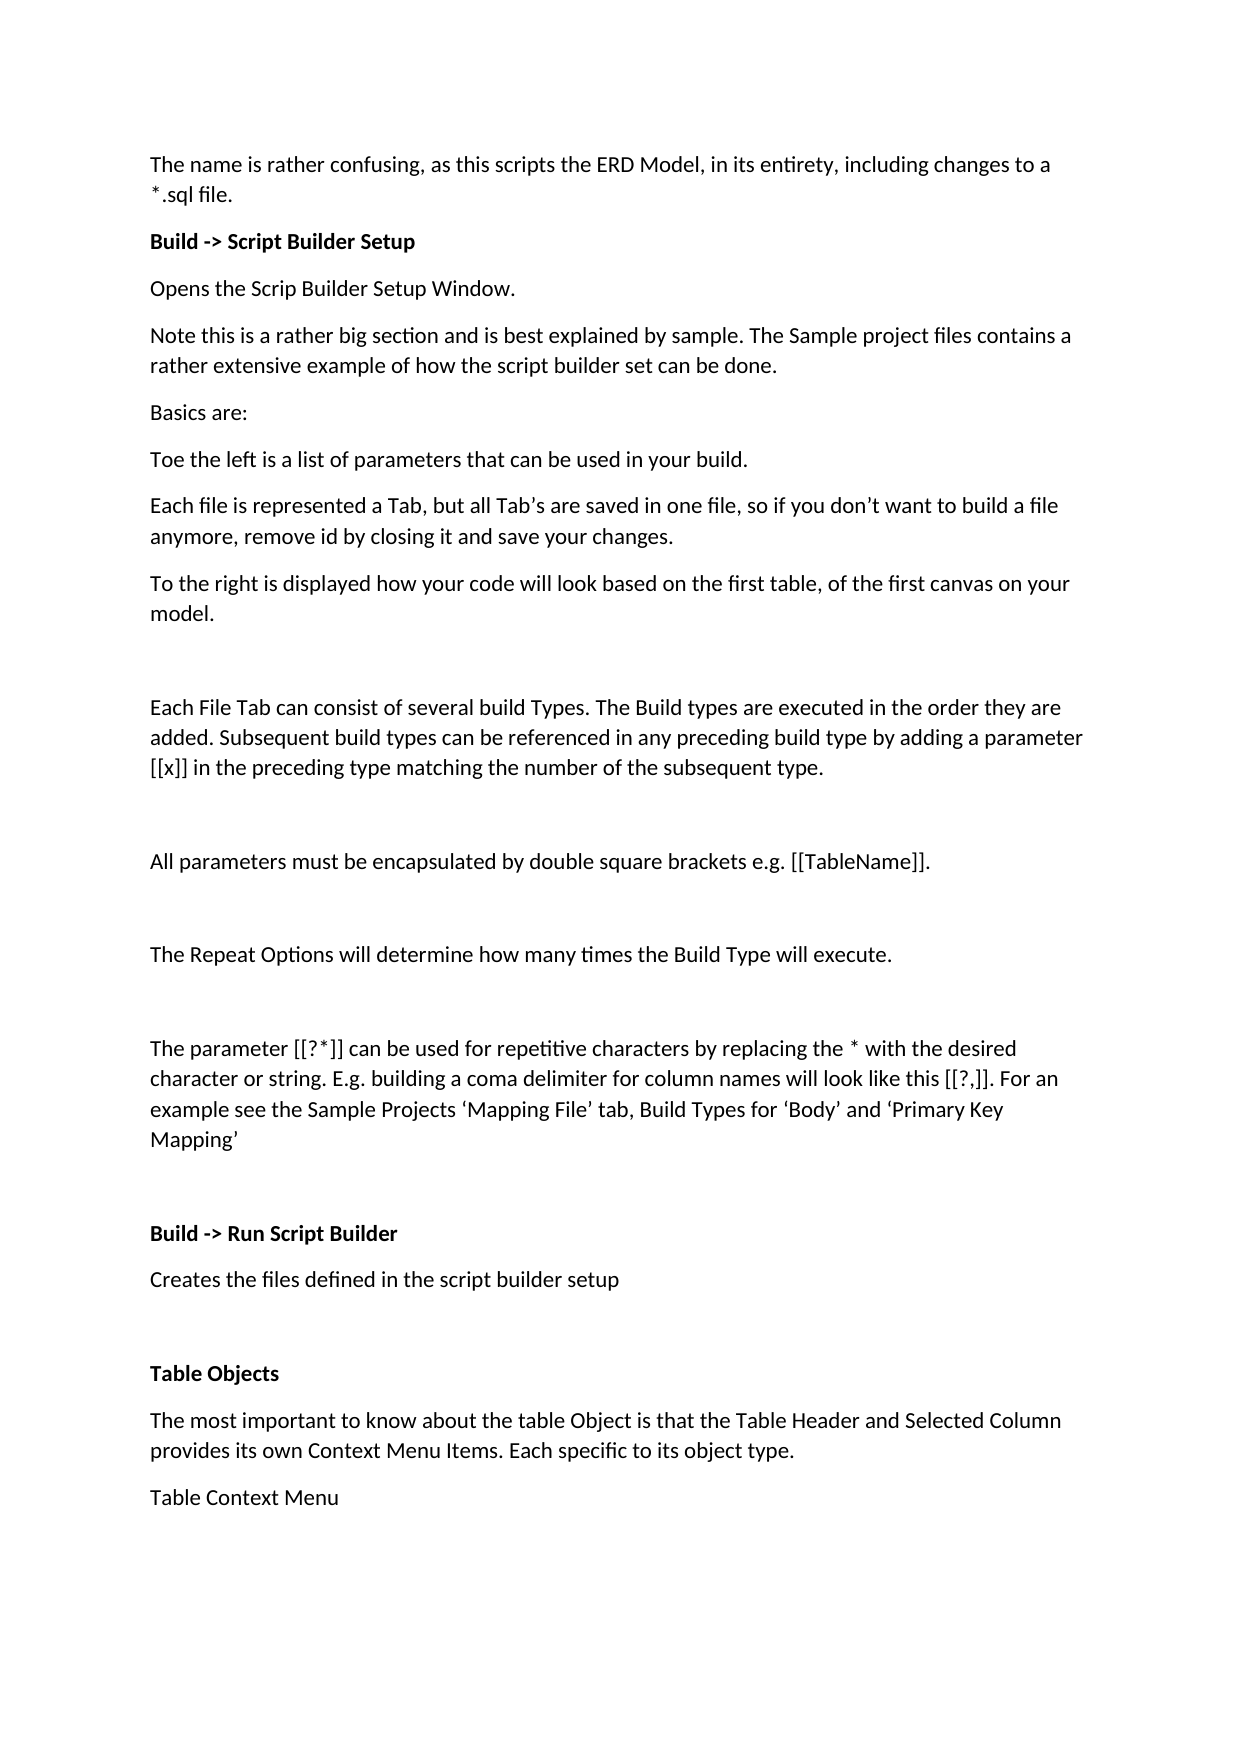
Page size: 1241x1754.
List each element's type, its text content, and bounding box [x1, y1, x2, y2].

text All parameters must be encapsulated by double square brackets e.g. [[TableName]]. [150, 847, 1090, 875]
text The Repeat Options will determine how many times the Build Type will execute. [150, 941, 1090, 969]
text The parameter [[?*]] can be used for repetitive characters by replacing the * with the desired character or string. E.g. building a coma delimiter for column names will look like this [[?,]]. For an example see the Sample Projects ‘Mapping File’ tab, Build Types for ‘Body’ and ‘Primary Key Mapping’ [150, 1034, 1090, 1153]
text The most important to know about the table Object is that the Table Header and Selected Column provides its own Context Menu Items. Each specific to its object type. [150, 1406, 1090, 1464]
text Table Context Menu [150, 1483, 1090, 1511]
text Build -> Run Script Builder [150, 1219, 1090, 1247]
text Creates the files defined in the script builder setup [150, 1266, 1090, 1294]
text Basics are: [150, 398, 1090, 426]
text Build -> Script Builder Setup [150, 227, 1090, 255]
text The name is rather confusing, as this scripts the ERD Model, in its entirety, including changes to a *.sql file. [150, 150, 1090, 208]
text Toe the left is a list of parameters that can be used in your build. [150, 445, 1090, 473]
text To the right is displayed how your code will look based on the first table, of the first canvas on your model. [150, 569, 1090, 627]
text Opens the Scrip Builder Setup Window. [150, 274, 1090, 302]
text Each File Tab can consist of several build Types. The Build types are executed in the order they are added. Subsequent build types can be referenced in any preceding build type by adding a parameter [[x]] in the preceding type matching the number of the subsequent type. [150, 693, 1090, 781]
text Table Objects [150, 1359, 1090, 1387]
text Note this is a rather big section and is best explained by sample. The Sample project files contains a rather extensive example of how the script builder set can be done. [150, 321, 1090, 379]
text Each file is represented a Tab, but all Tab’s are saved in one file, so if you don’t want to build a file anymore, remove id by closing it and save your changes. [150, 492, 1090, 550]
